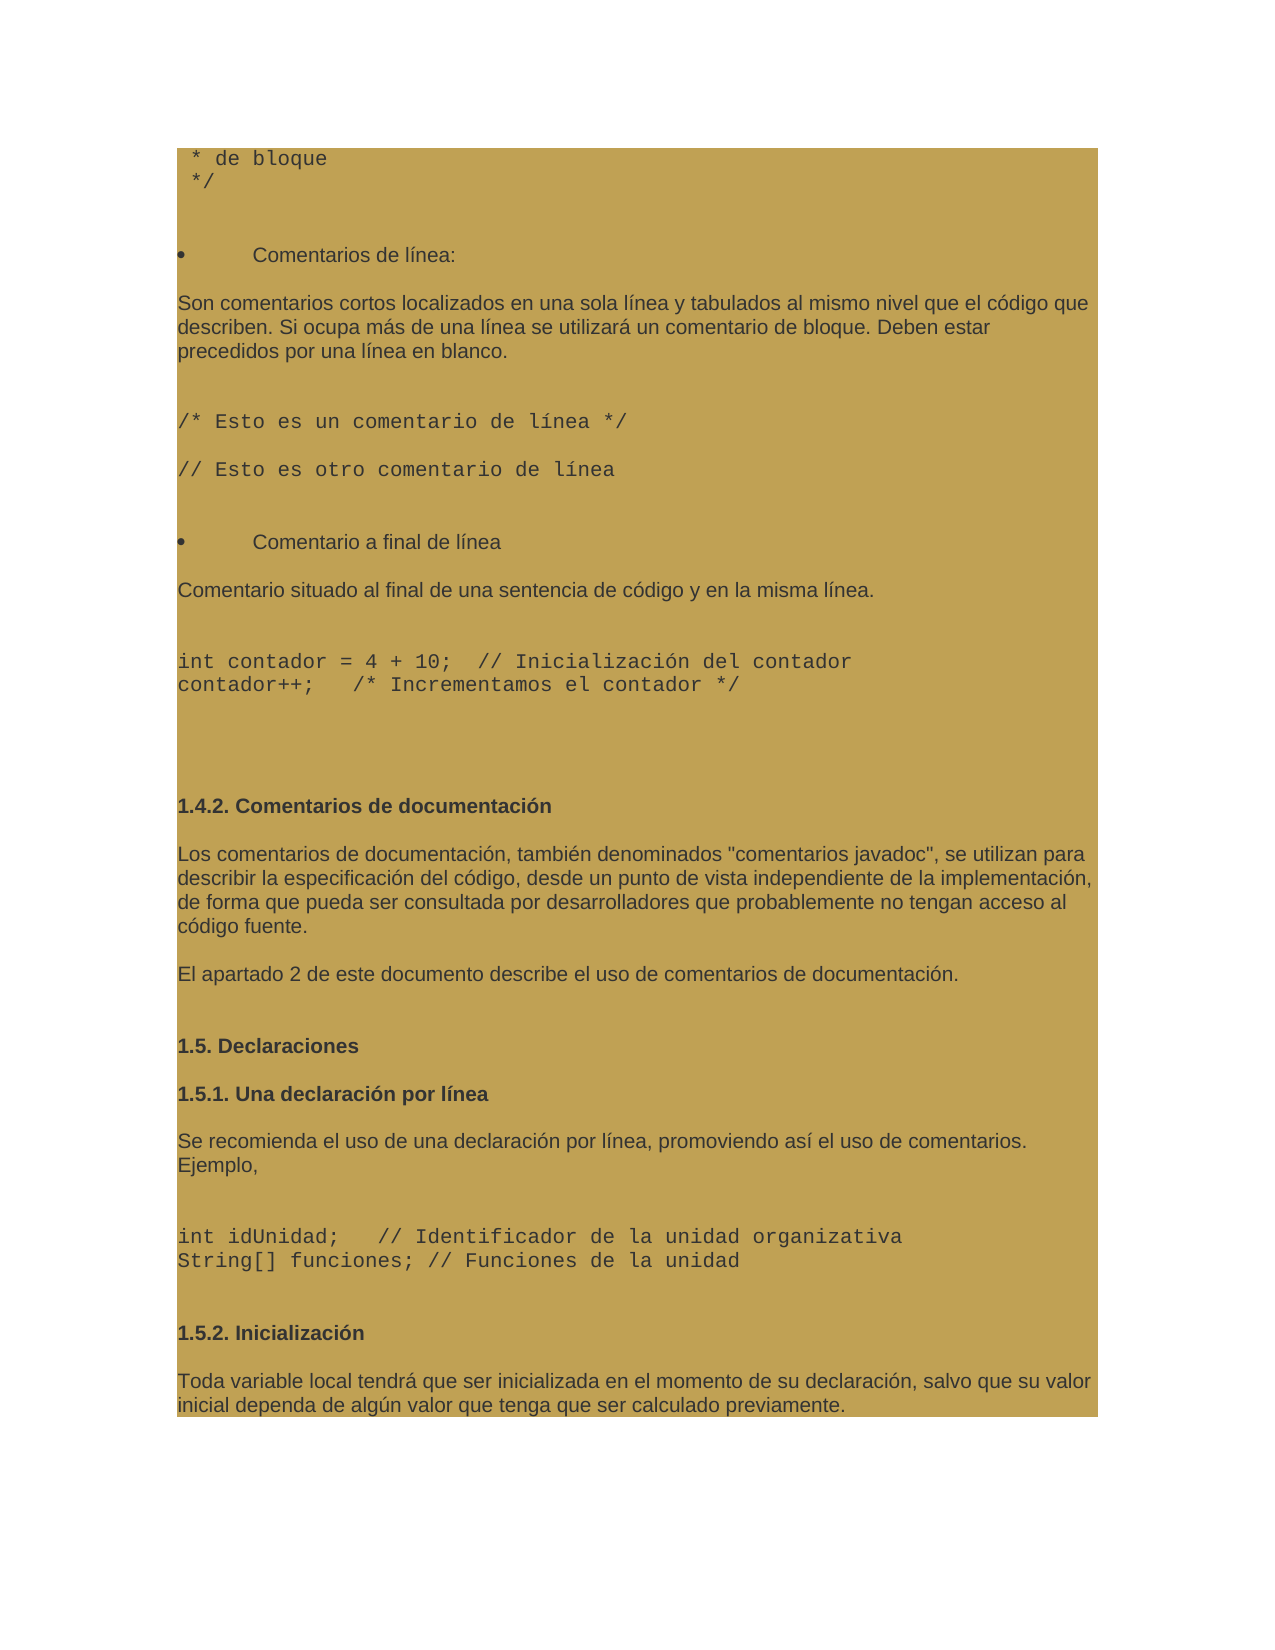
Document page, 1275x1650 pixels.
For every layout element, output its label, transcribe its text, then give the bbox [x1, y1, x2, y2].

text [177, 148, 1098, 195]
list Comentarios de línea: Son comentarios cortos localizados en una sola línea y tabulados al mismo nivel que el código que describen. Si ocupa más de una línea se utilizará un comentario de bloque. Deben estar precedidos por una línea en blanco. [177, 243, 1098, 363]
text int idUnidad; // Identificador de la unidad organizativa String[] funciones; // Funciones de la unidad [177, 1202, 1098, 1273]
list Comentario a final de línea Comentario situado al final de una sentencia de código y en la misma línea. [177, 530, 1098, 602]
text /* Esto es un comentario de línea */ // Esto es otro comentario de línea [177, 388, 1098, 482]
text 1.5.2. Inicialización Toda variable local tendrá que ser inicializada en el momento de su declaración, salvo que su valor inicial dependa de algún valor que tenga que ser calculado previamente. [177, 1273, 1098, 1417]
text int contador = 4 + 10; // Inicialización del contador contador++; /* Incrementamos el contador */ [177, 627, 1098, 698]
text 1.4.2. Comentarios de documentación Los comentarios de documentación, también denominados "comentarios javadoc", se utilizan para describir la especificación del código, desde un punto de vista independiente de la implementación, de forma que pueda ser consultada por desarrolladores que probablemente no tengan acceso al código fuente. El apartado 2 de este documento describe el uso de comentarios de documentación. 1.5. Declaraciones 1.5.1. Una declaración por línea Se recomienda el uso de una declaración por línea, promoviendo así el uso de comentarios. Ejemplo, [177, 746, 1098, 1177]
